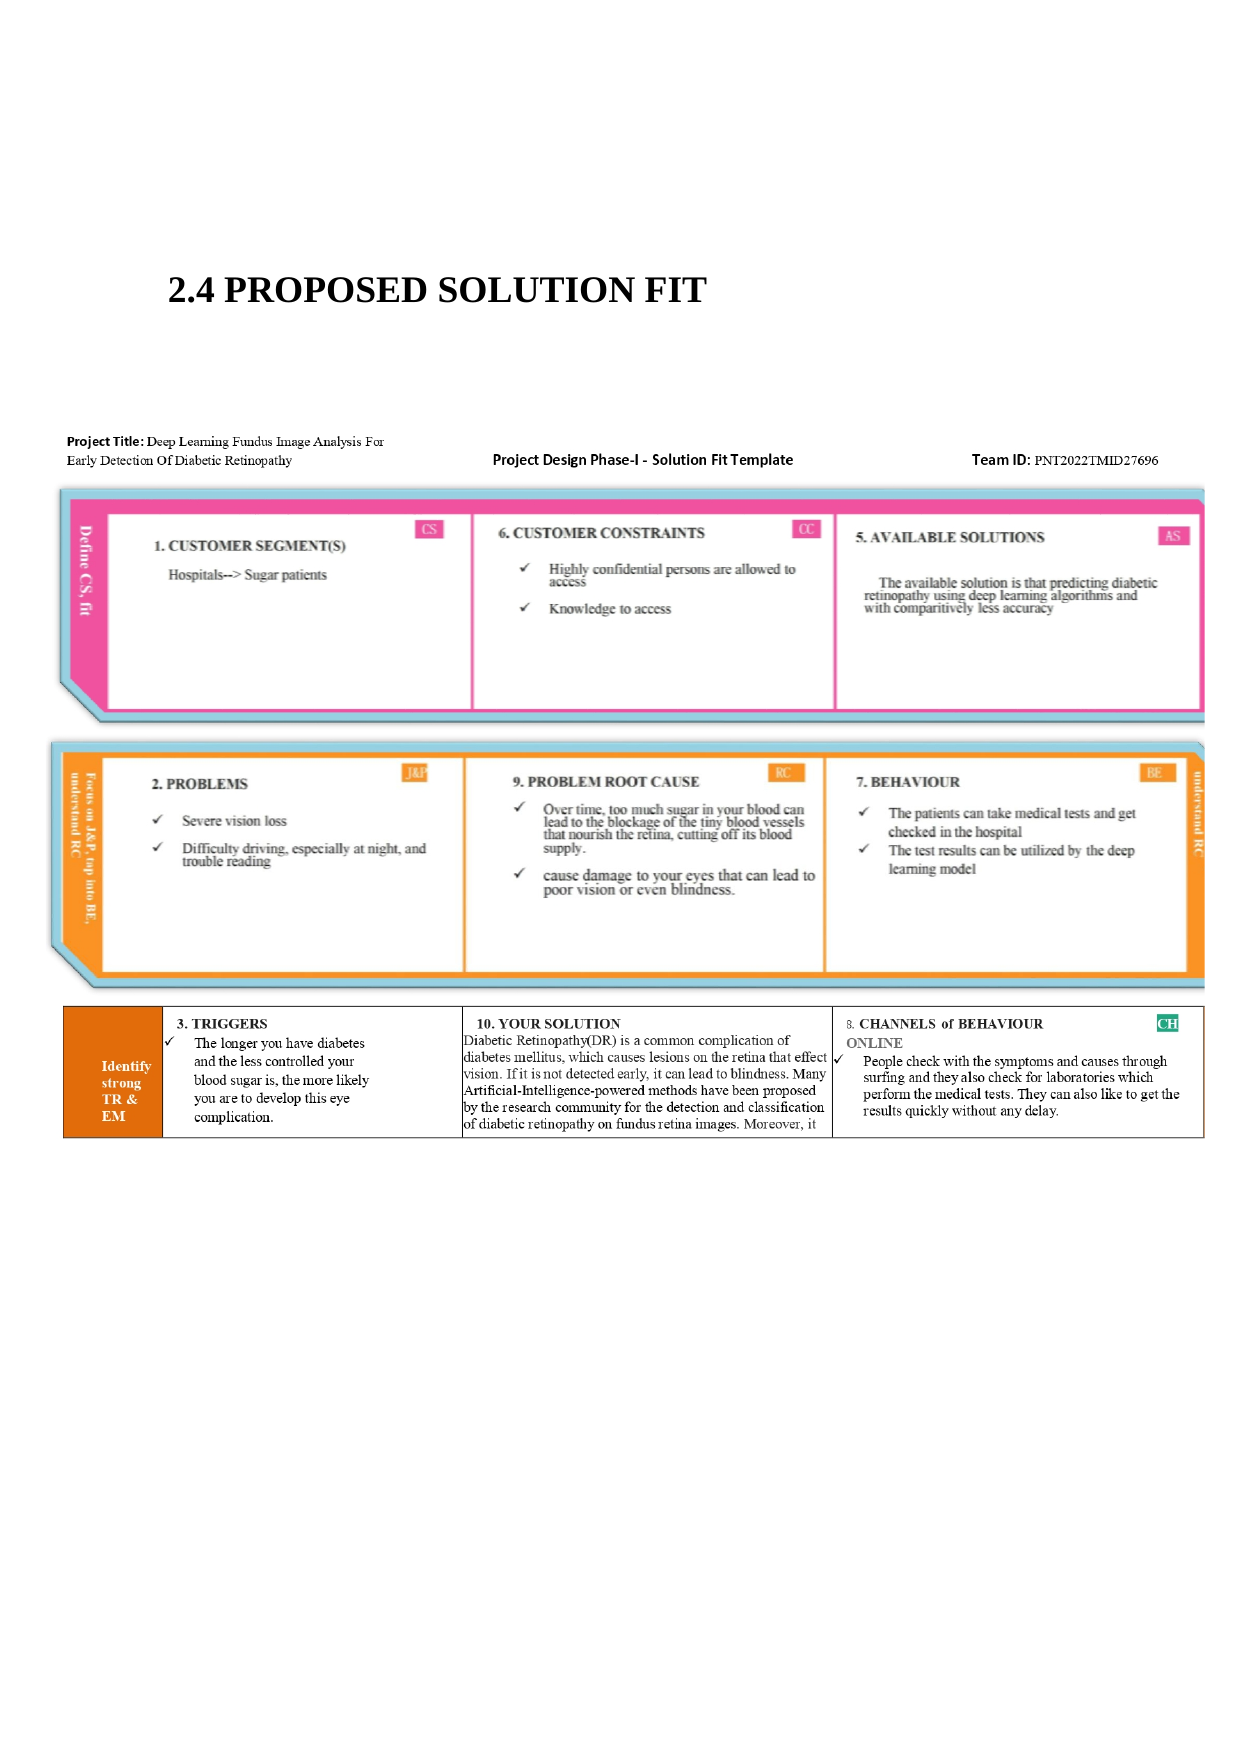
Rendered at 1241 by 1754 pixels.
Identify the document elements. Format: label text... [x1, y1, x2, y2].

picture [45, 349, 1205, 1211]
subtitle 2.4 PROPOSED SOLUTION FIT [46, 267, 1230, 311]
